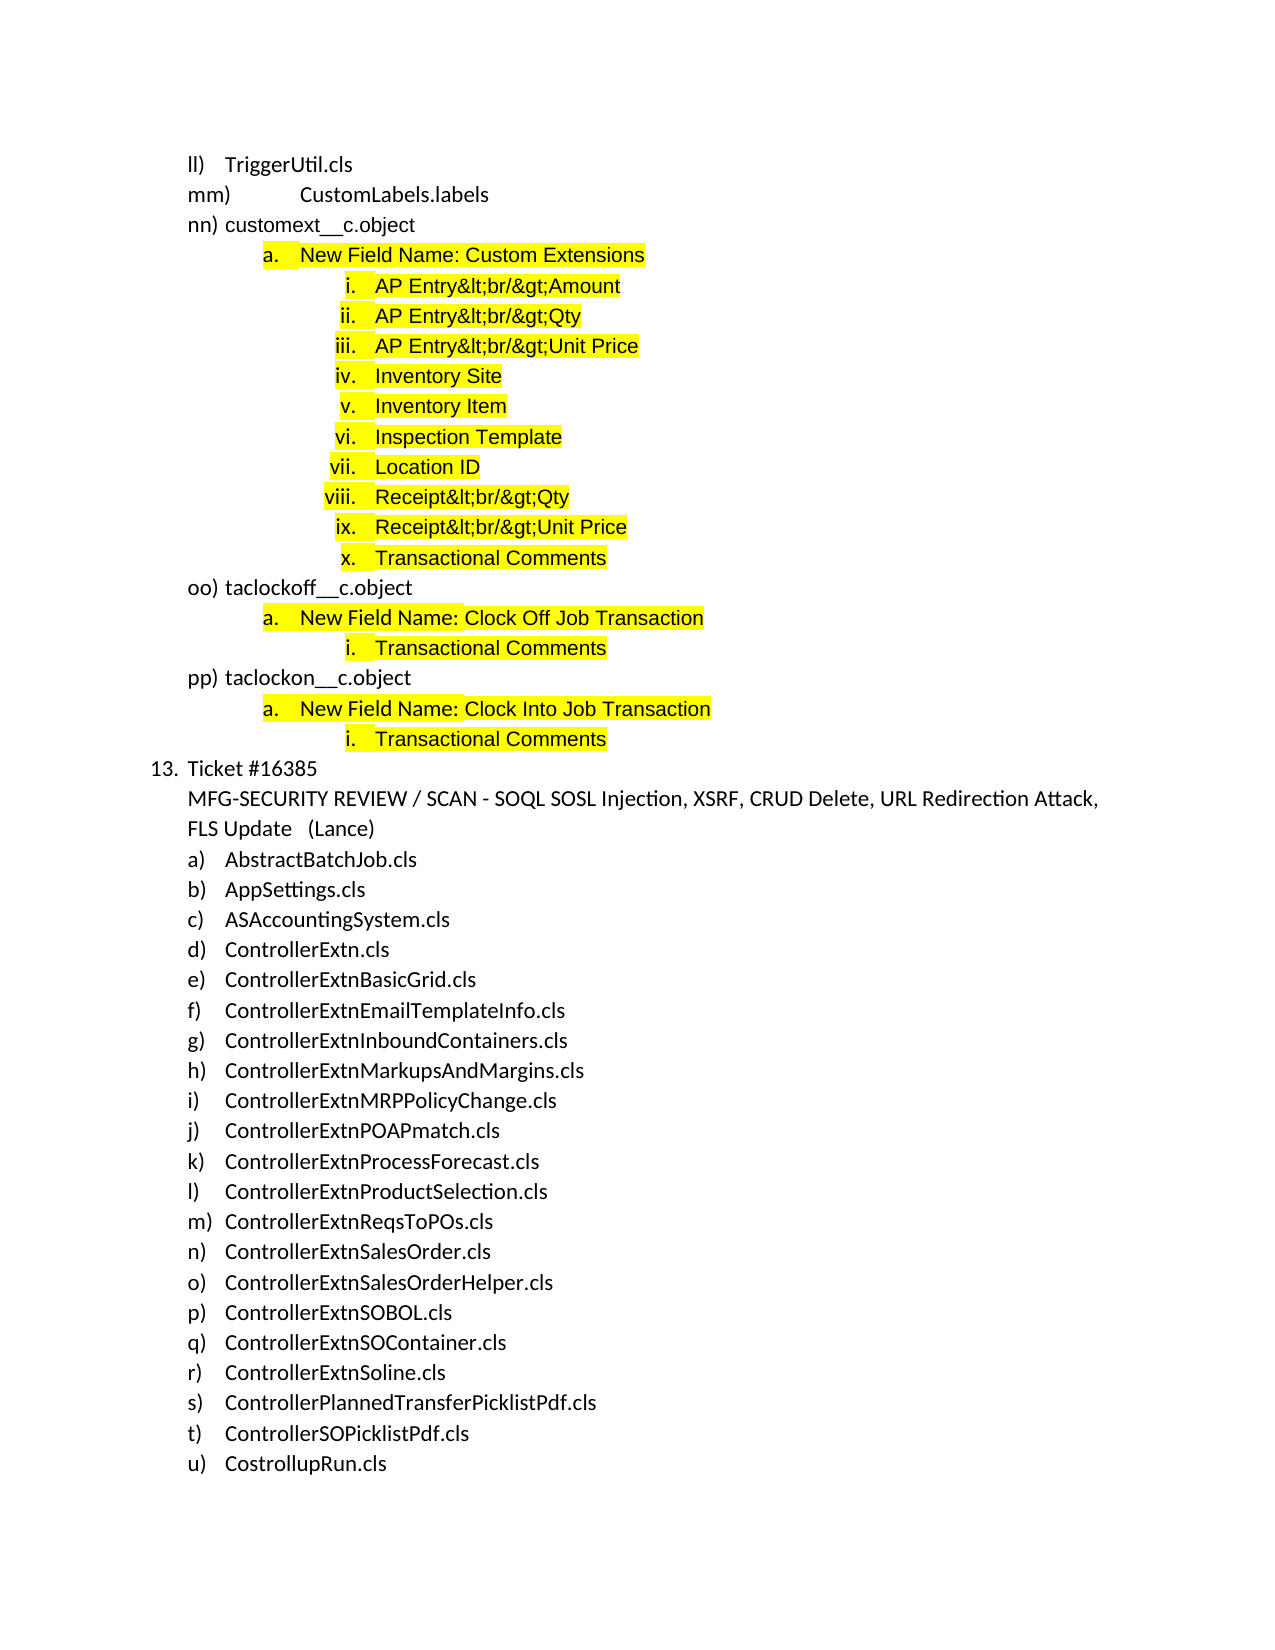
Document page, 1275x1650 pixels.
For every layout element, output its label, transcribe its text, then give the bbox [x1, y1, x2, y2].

list Location ID [375, 452, 1125, 480]
list ControllerExtn.cls [187, 935, 1125, 963]
list taclockoff__c.object [187, 573, 1125, 601]
list Receipt&lt;br/&gt;Unit Price [356, 512, 1125, 541]
list AP Entry&lt;br/&gt;Qty [375, 301, 1125, 329]
list CustomLabels.labels [187, 180, 1125, 208]
list ControllerExtnMarkupsAndMargins.cls [187, 1056, 1125, 1084]
list ControllerExtnProcessForecast.cls [187, 1147, 1125, 1175]
list customext__c.object [187, 210, 1125, 238]
list ControllerExtnSoline.cls [187, 1358, 1125, 1386]
list Transactional Comments [375, 724, 1125, 752]
list ControllerPlannedTransferPicklistPdf.cls [187, 1388, 1125, 1417]
list AppSettings.cls [187, 875, 1125, 903]
list ASAccountingSystem.cls [187, 905, 1125, 933]
list ControllerExtnSOContainer.cls [187, 1328, 1125, 1356]
list ControllerExtnEmailTemplateInfo.cls [187, 996, 1125, 1024]
list AP Entry&lt;br/&gt;Amount [375, 271, 1125, 299]
list CostrollupRun.cls [187, 1449, 1125, 1477]
list New Field Name: Clock Off Job Transaction [464, 603, 1125, 631]
list Transactional Comments [375, 543, 1125, 571]
list ControllerExtnMRPPolicyChange.cls [187, 1086, 1125, 1114]
list MFG-SECURITY REVIEW / SCAN - SOQL SOSL Injection, XSRF, CRUD Delete, URL Redirection Attack, FLS Update (Lance) [187, 784, 1125, 843]
list AP Entry&lt;br/&gt;Unit Price [375, 331, 1125, 359]
list ControllerExtnSOBOL.cls [187, 1298, 1125, 1326]
list ControllerSOPicklistPdf.cls [187, 1419, 1125, 1447]
list Transactional Comments [375, 633, 1125, 661]
list ControllerExtnInboundContainers.cls [187, 1026, 1125, 1054]
list Receipt&lt;br/&gt;Qty [375, 482, 1125, 510]
list ControllerExtnPOAPmatch.cls [187, 1117, 1125, 1145]
list Inventory Site [375, 361, 1125, 389]
list New Field Name: Custom Extensions [300, 241, 1125, 269]
list ControllerExtnBasicGrid.cls [187, 966, 1125, 994]
list New Field Name: Clock Into Job Transaction [464, 694, 1125, 722]
list TriggerUtil.cls [187, 150, 1125, 178]
list Ticket #16385 [150, 754, 1125, 782]
list ControllerExtnSalesOrder.cls [187, 1237, 1125, 1266]
list Inspection Template [375, 422, 1125, 450]
list ControllerExtnProductSelection.cls [187, 1177, 1125, 1205]
list ControllerExtnReqsToPOs.cls [187, 1207, 1125, 1235]
list ControllerExtnSalesOrderHelper.cls [187, 1268, 1125, 1296]
list taclockon__c.object [187, 663, 1125, 692]
list AbstractBatchJob.cls [187, 845, 1125, 873]
list Inventory Item [375, 392, 1125, 420]
